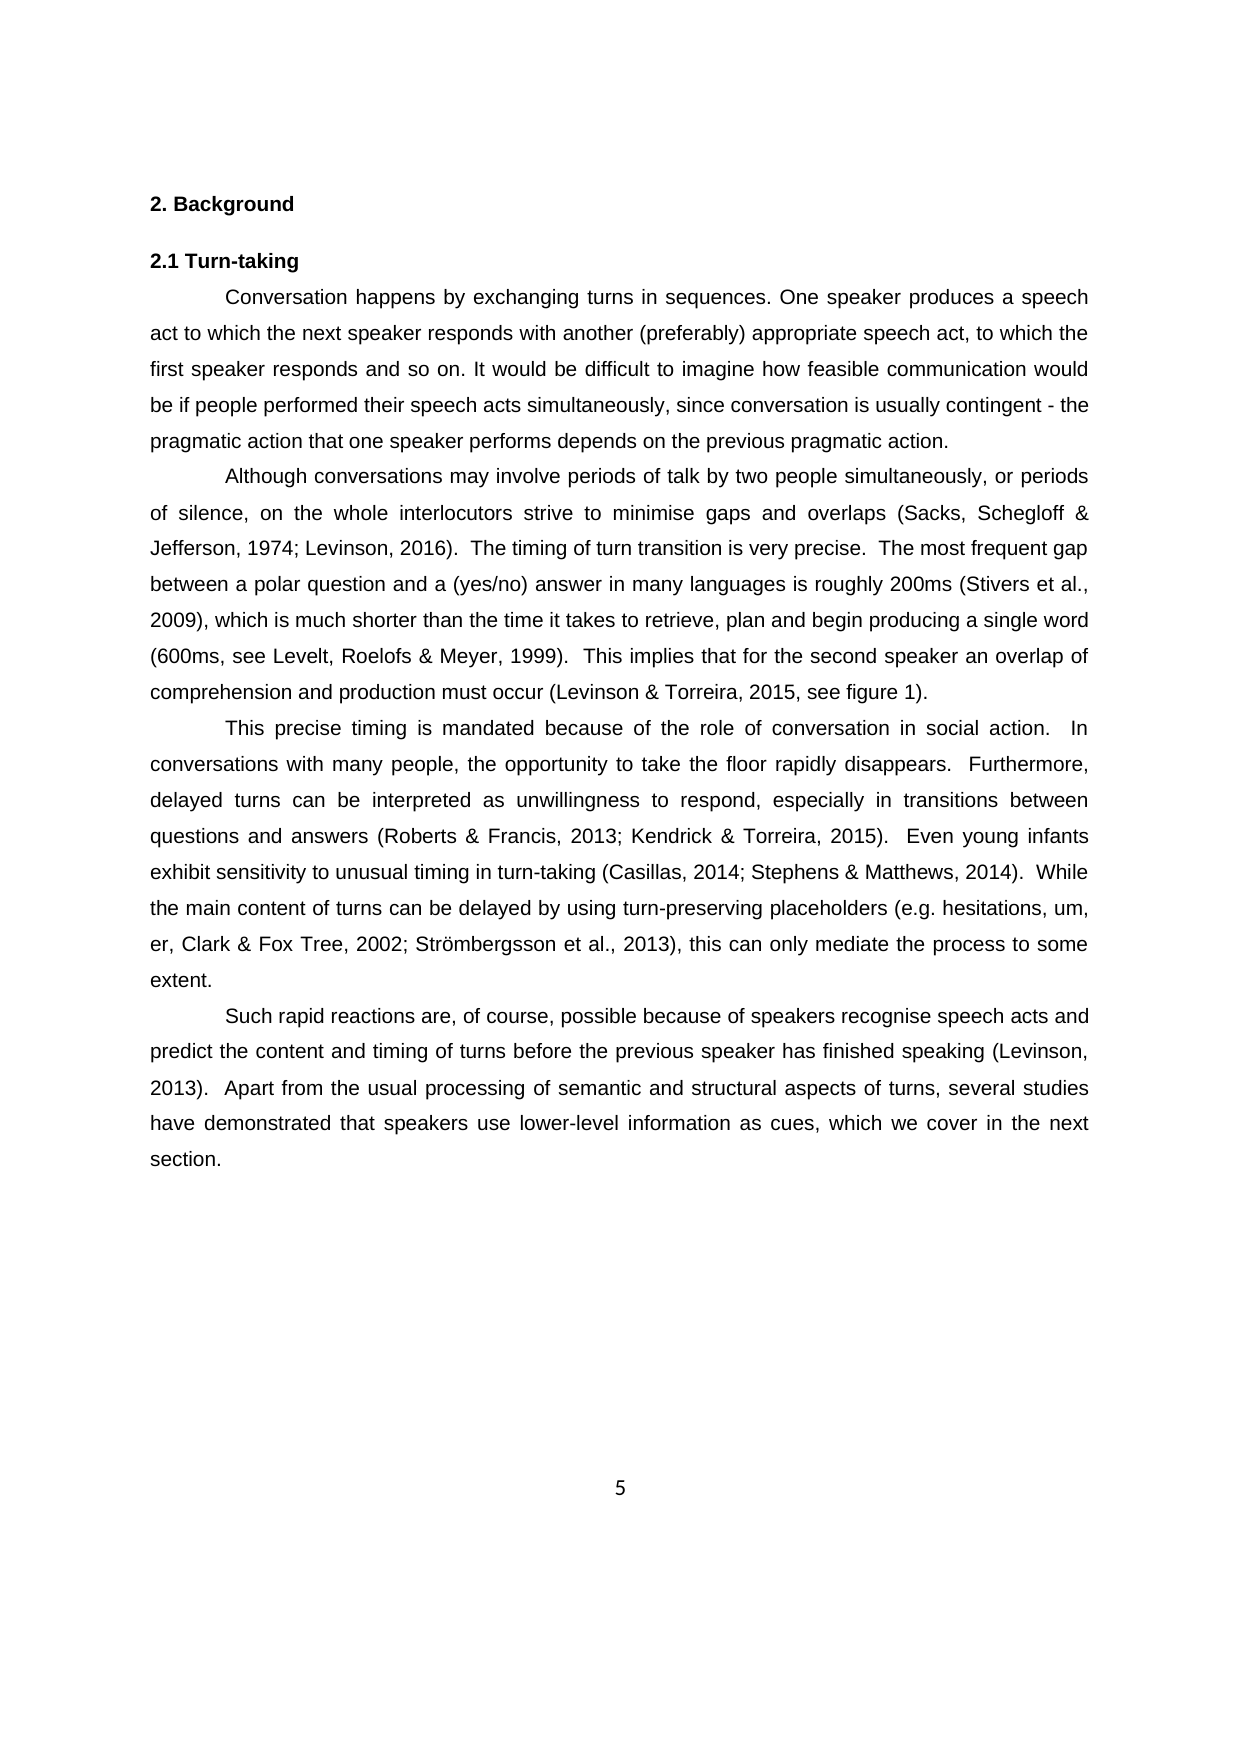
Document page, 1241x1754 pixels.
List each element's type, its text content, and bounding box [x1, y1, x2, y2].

text 2. Background [150, 192, 1090, 216]
text Although conversations may involve periods of talk by two people simultaneously, or periods of silence, on the whole interlocutors strive to minimise gaps and overlaps (Sacks, Schegloff & Jefferson, 1974; Levinson, 2016). The timing of turn transition is very precise. The most frequent gap between a polar question and a (yes/no) answer in many languages is roughly 200ms (Stivers et al., 2009), which is much shorter than the time it takes to retrieve, plan and begin producing a single word (600ms, see Levelt, Roelofs & Meyer, 1999). This implies that for the second speaker an overlap of comprehension and production must occur (Levinson & Torreira, 2015, see figure 1). [150, 464, 1090, 704]
subtitle 2.1 Turn-taking [150, 249, 1090, 273]
text This precise timing is mandated because of the role of conversation in social action. In conversations with many people, the opportunity to take the floor rapidly disappears. Furthermore, delayed turns can be interpreted as unwillingness to respond, especially in transitions between questions and answers (Roberts & Francis, 2013; Kendrick & Torreira, 2015). Even young infants exhibit sensitivity to unusual timing in turn-taking (Casillas, 2014; Stephens & Matthews, 2014). While the main content of turns can be delayed by using turn-preserving placeholders (e.g. hesitations, um, er, Clark & Fox Tree, 2002; Strömbergsson et al., 2013), this can only mediate the process to some extent. [150, 716, 1090, 991]
text Conversation happens by exchanging turns in sequences. One speaker produces a speech act to which the next speaker responds with another (preferably) appropriate speech act, to which the first speaker responds and so on. It would be difficult to imagine how feasible communication would be if people performed their speech acts simultaneously, since conversation is usually contingent - the pragmatic action that one speaker performs depends on the previous pragmatic action. [150, 285, 1090, 452]
text Such rapid reactions are, of course, possible because of speakers recognise speech acts and predict the content and timing of turns before the previous speaker has finished speaking (Levinson, 2013). Apart from the usual processing of semantic and structural aspects of turns, several studies have demonstrated that speakers use lower-level information as cues, which we cover in the next section. [150, 1003, 1090, 1171]
